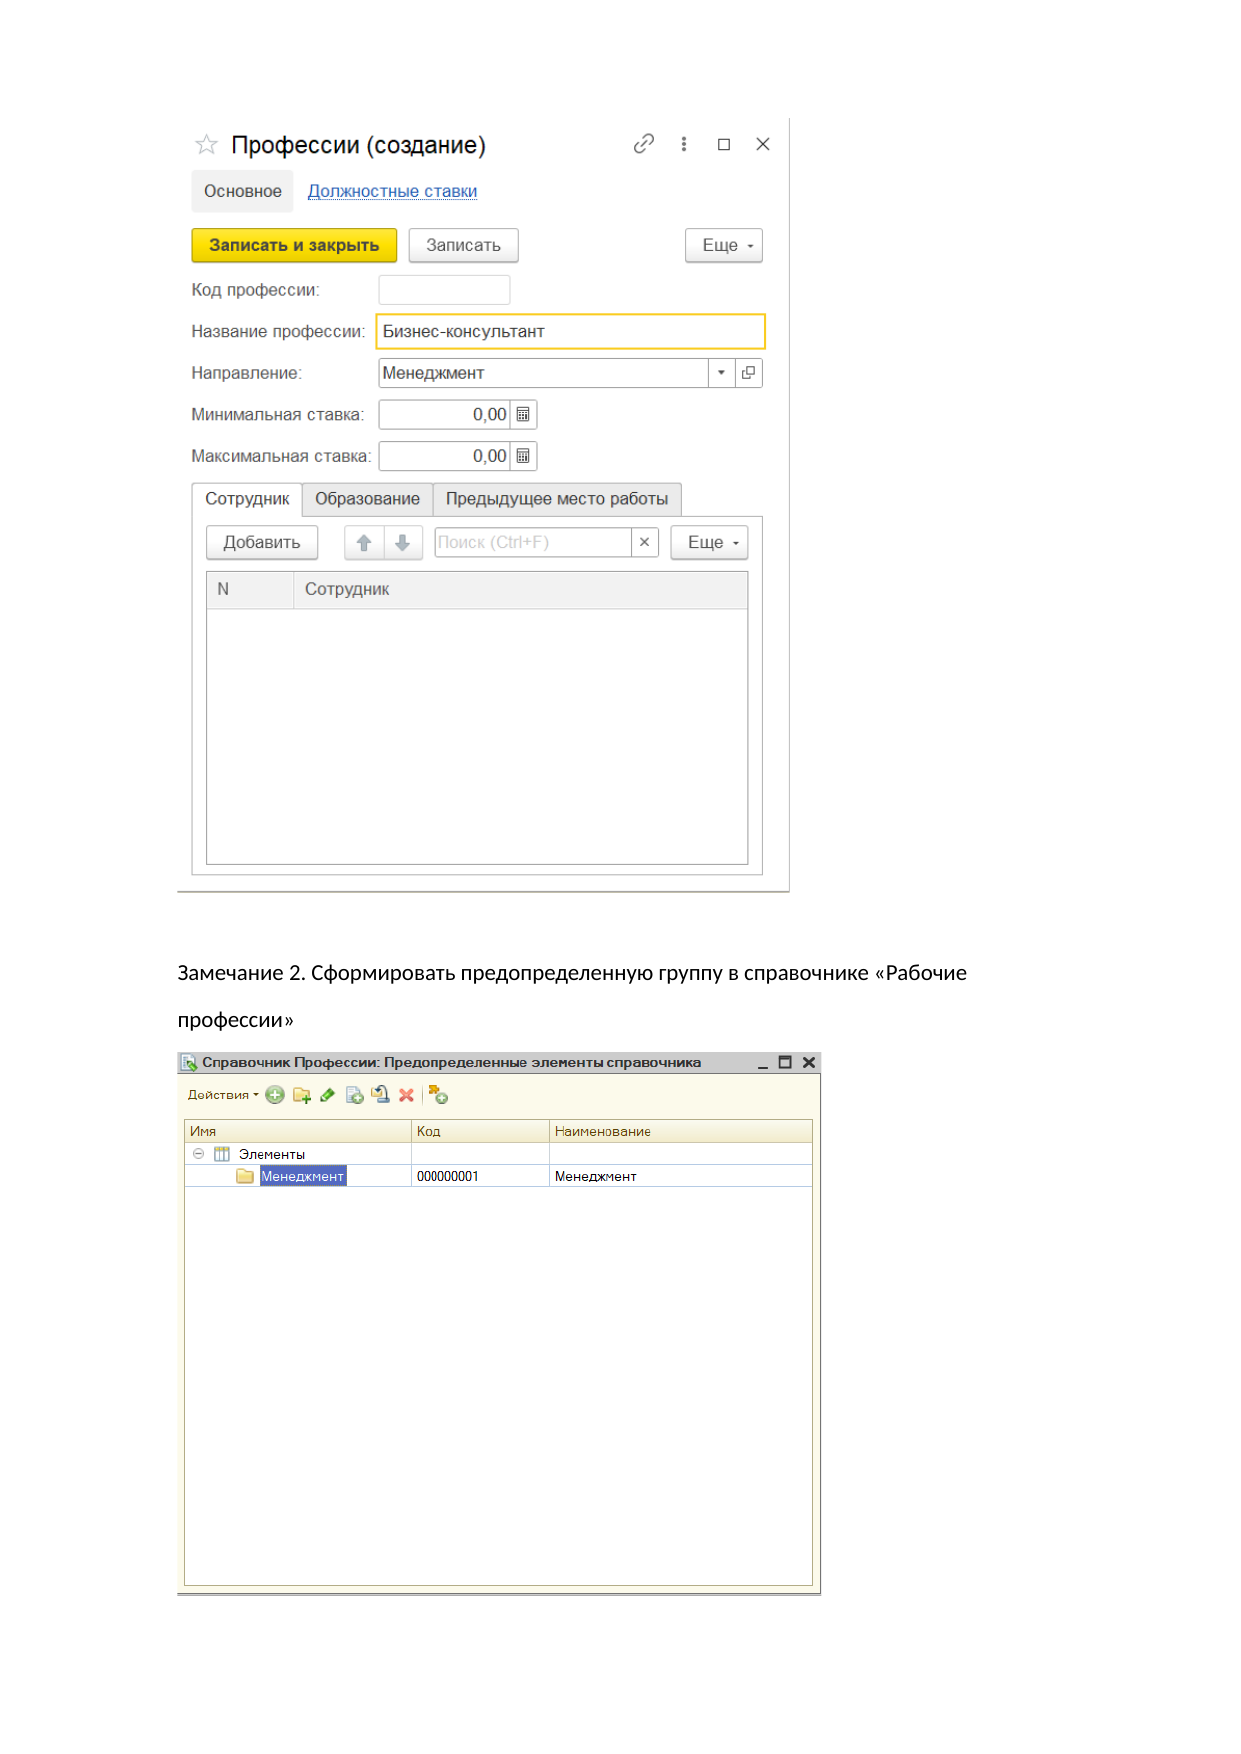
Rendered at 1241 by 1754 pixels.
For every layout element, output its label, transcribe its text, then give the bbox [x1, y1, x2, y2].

picture [177, 118, 790, 893]
text профессии» [177, 1005, 1152, 1033]
picture [177, 1052, 822, 1596]
text Замечание 2. Сформировать предопределенную группу в справочнике «Рабочие [177, 958, 1152, 986]
